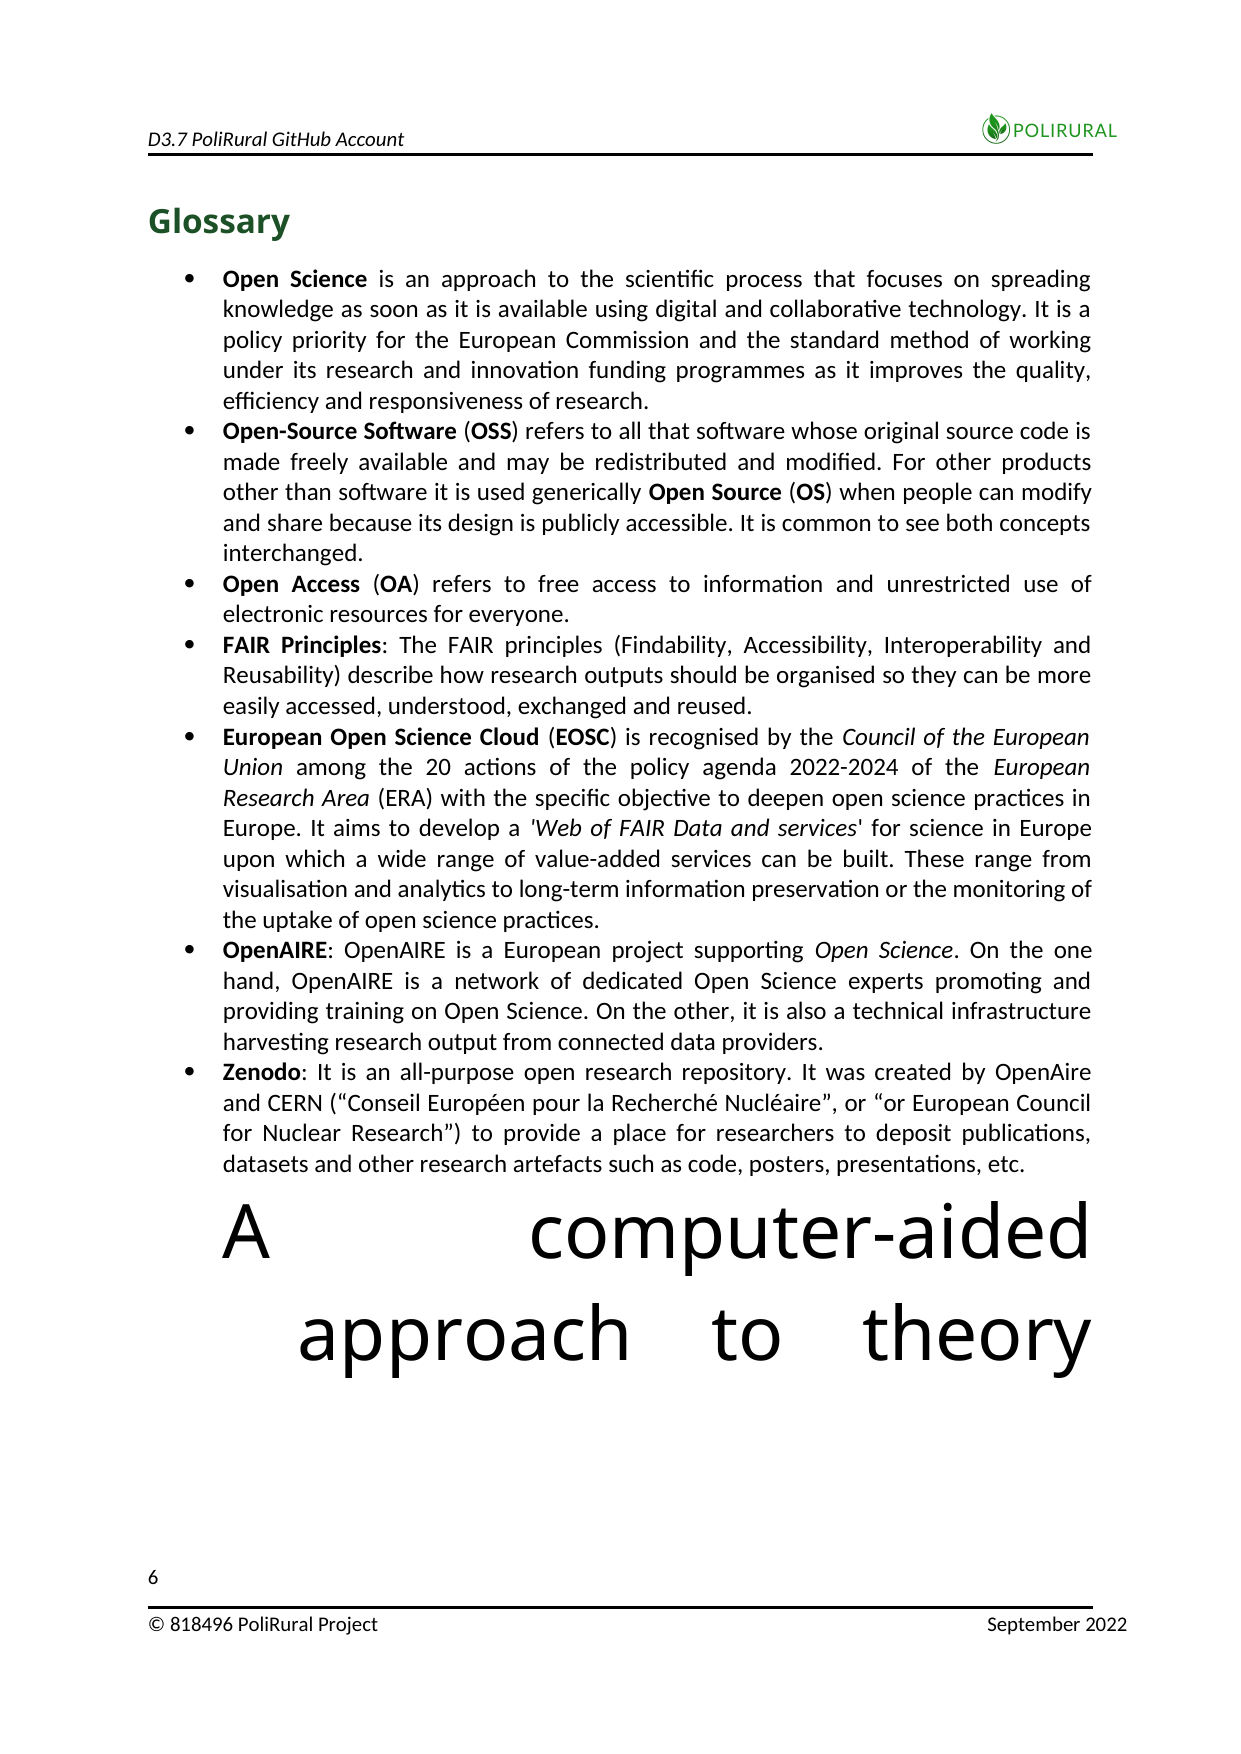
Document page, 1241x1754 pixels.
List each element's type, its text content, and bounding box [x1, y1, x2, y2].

list Open Science is an approach to the scientific process that focuses on spreading knowledge as soon as it is available using digital and collaborative technology. It is a policy priority for the European Commission and the standard method of working under its research and innovation funding programmes as it improves the quality, efficiency and responsiveness of research. [185, 263, 1093, 415]
list A computer-aided approach to theory building, policy analysis and strategic [223, 1178, 1093, 1383]
list Zenodo: It is an all-purpose open research repository. It was created by OpenAire and CERN (“Conseil Européen pour la Recherché Nucléaire”, or “or European Council for Nuclear Research”) to provide a place for researchers to deposit publications, datasets and other research artefacts such as code, posters, presentations, etc. [185, 1056, 1093, 1178]
list European Open Science Cloud (EOSC) is recognised by the Council of the European Union among the 20 actions of the policy agenda 2022-2024 of the European Research Area (ERA) with the specific objective to deepen open science practices in Europe. It aims to develop a 'Web of FAIR Data and services' for science in Europe upon which a wide range of value-added services can be built. These range from visualisation and analytics to long-term information preservation or the monitoring of the uptake of open science practices. [185, 721, 1093, 934]
list FAIR Principles: The FAIR principles (Findability, Accessibility, Interoperability and Reusability) describe how research outputs should be organised so they can be more easily accessed, understood, exchanged and reused. [185, 629, 1093, 721]
subtitle Glossary [148, 198, 1093, 243]
list Open-Source Software (OSS) refers to all that software whose original source code is made freely available and may be redistributed and modified. For other products other than software it is used generically Open Source (OS) when people can modify and share because its design is publicly accessible. It is common to see both concepts interchanged. [185, 415, 1093, 568]
picture [971, 112, 1128, 146]
list OpenAIRE: OpenAIRE is a European project supporting Open Science. On the one hand, OpenAIRE is a network of dedicated Open Science experts promoting and providing training on Open Science. On the other, it is also a technical infrastructure harvesting research output from connected data providers. [185, 934, 1093, 1056]
list Open Access (OA) refers to free access to information and unrestricted use of electronic resources for everyone. [185, 568, 1093, 629]
